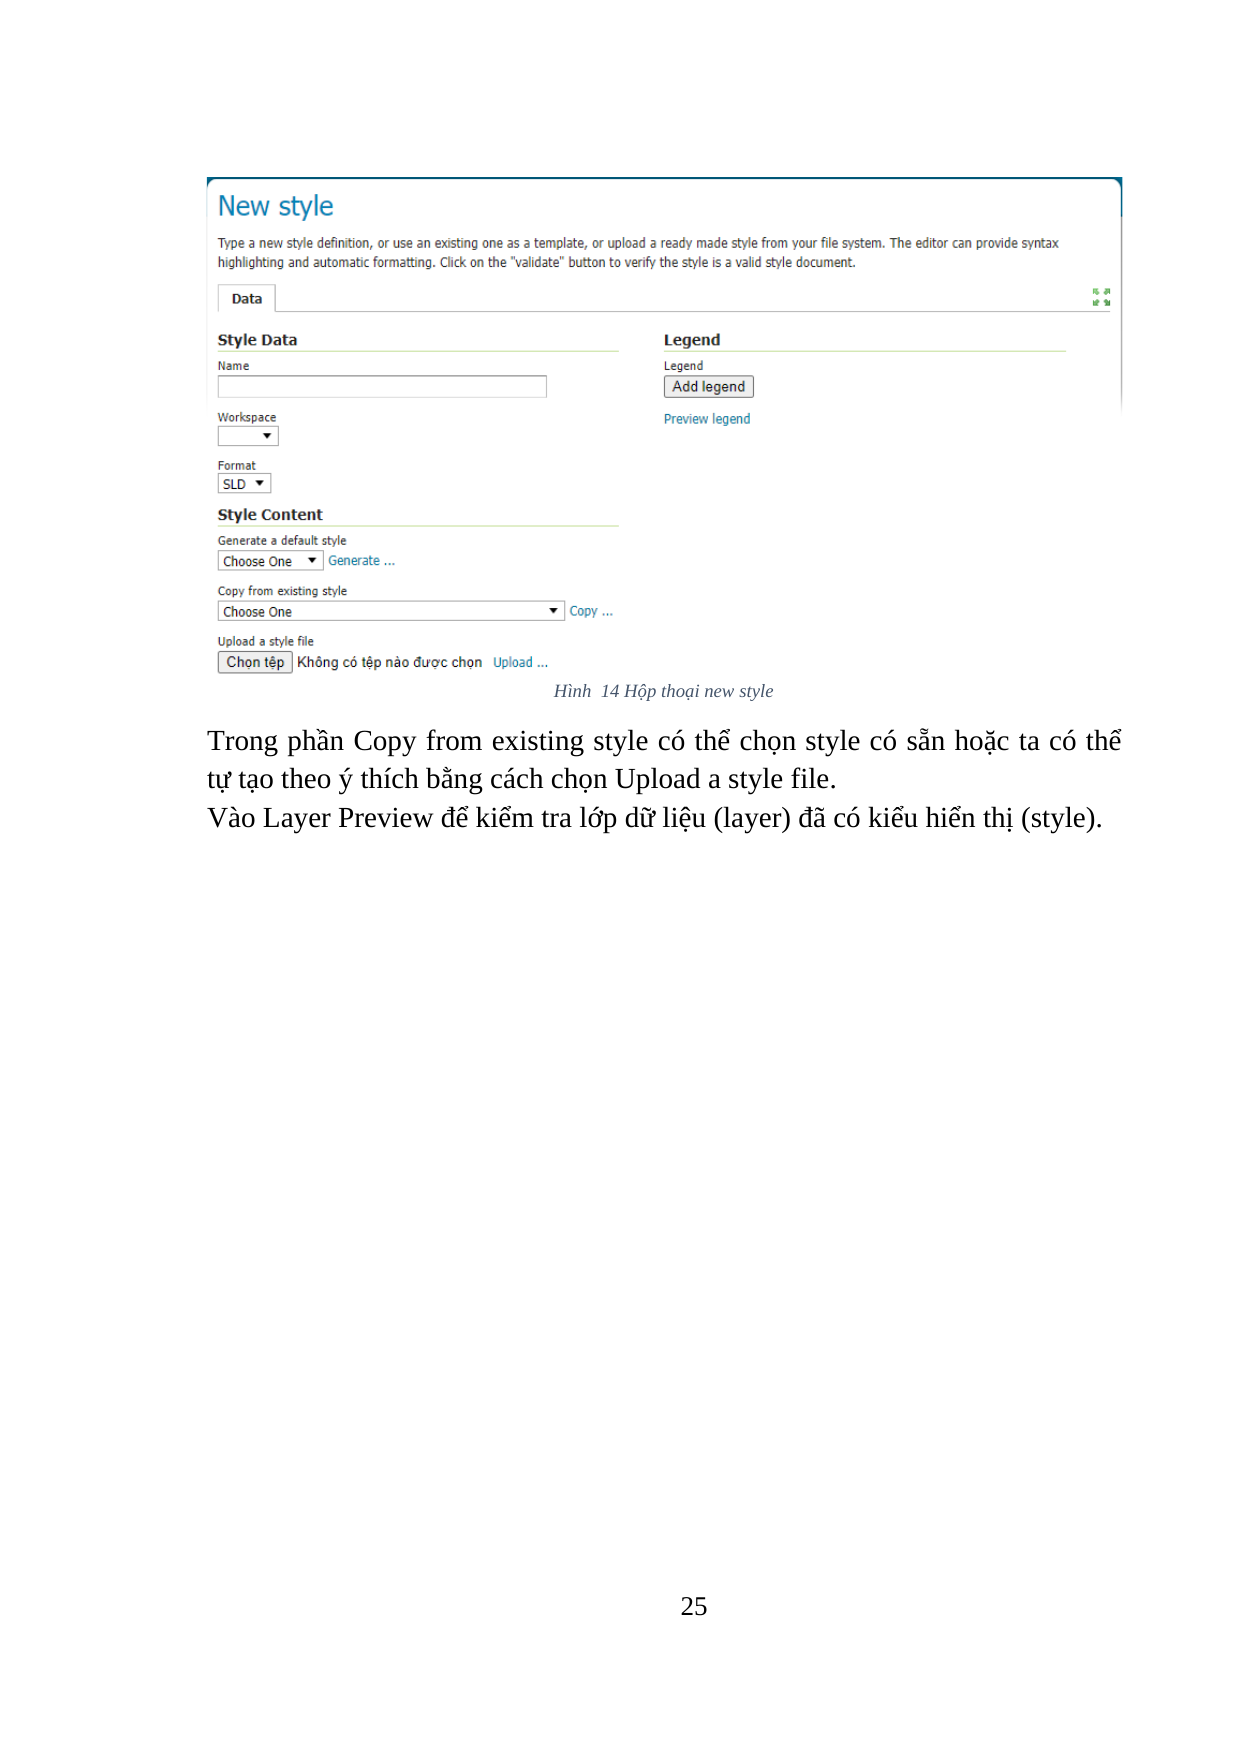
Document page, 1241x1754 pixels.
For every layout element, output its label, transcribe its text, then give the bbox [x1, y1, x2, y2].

picture [206, 180, 1123, 681]
text Trong phần Copy from existing style có thể chọn style có sẵn hoặc ta có thể tự tạo theo ý thích bằng cách chọn Upload a style file. [207, 723, 1122, 795]
text Vào Layer Preview để kiểm tra lớp dữ liệu (layer) đã có kiểu hiển thị (style). [207, 800, 1122, 833]
text Hình 14 Hộp thoại new style [207, 681, 1122, 702]
